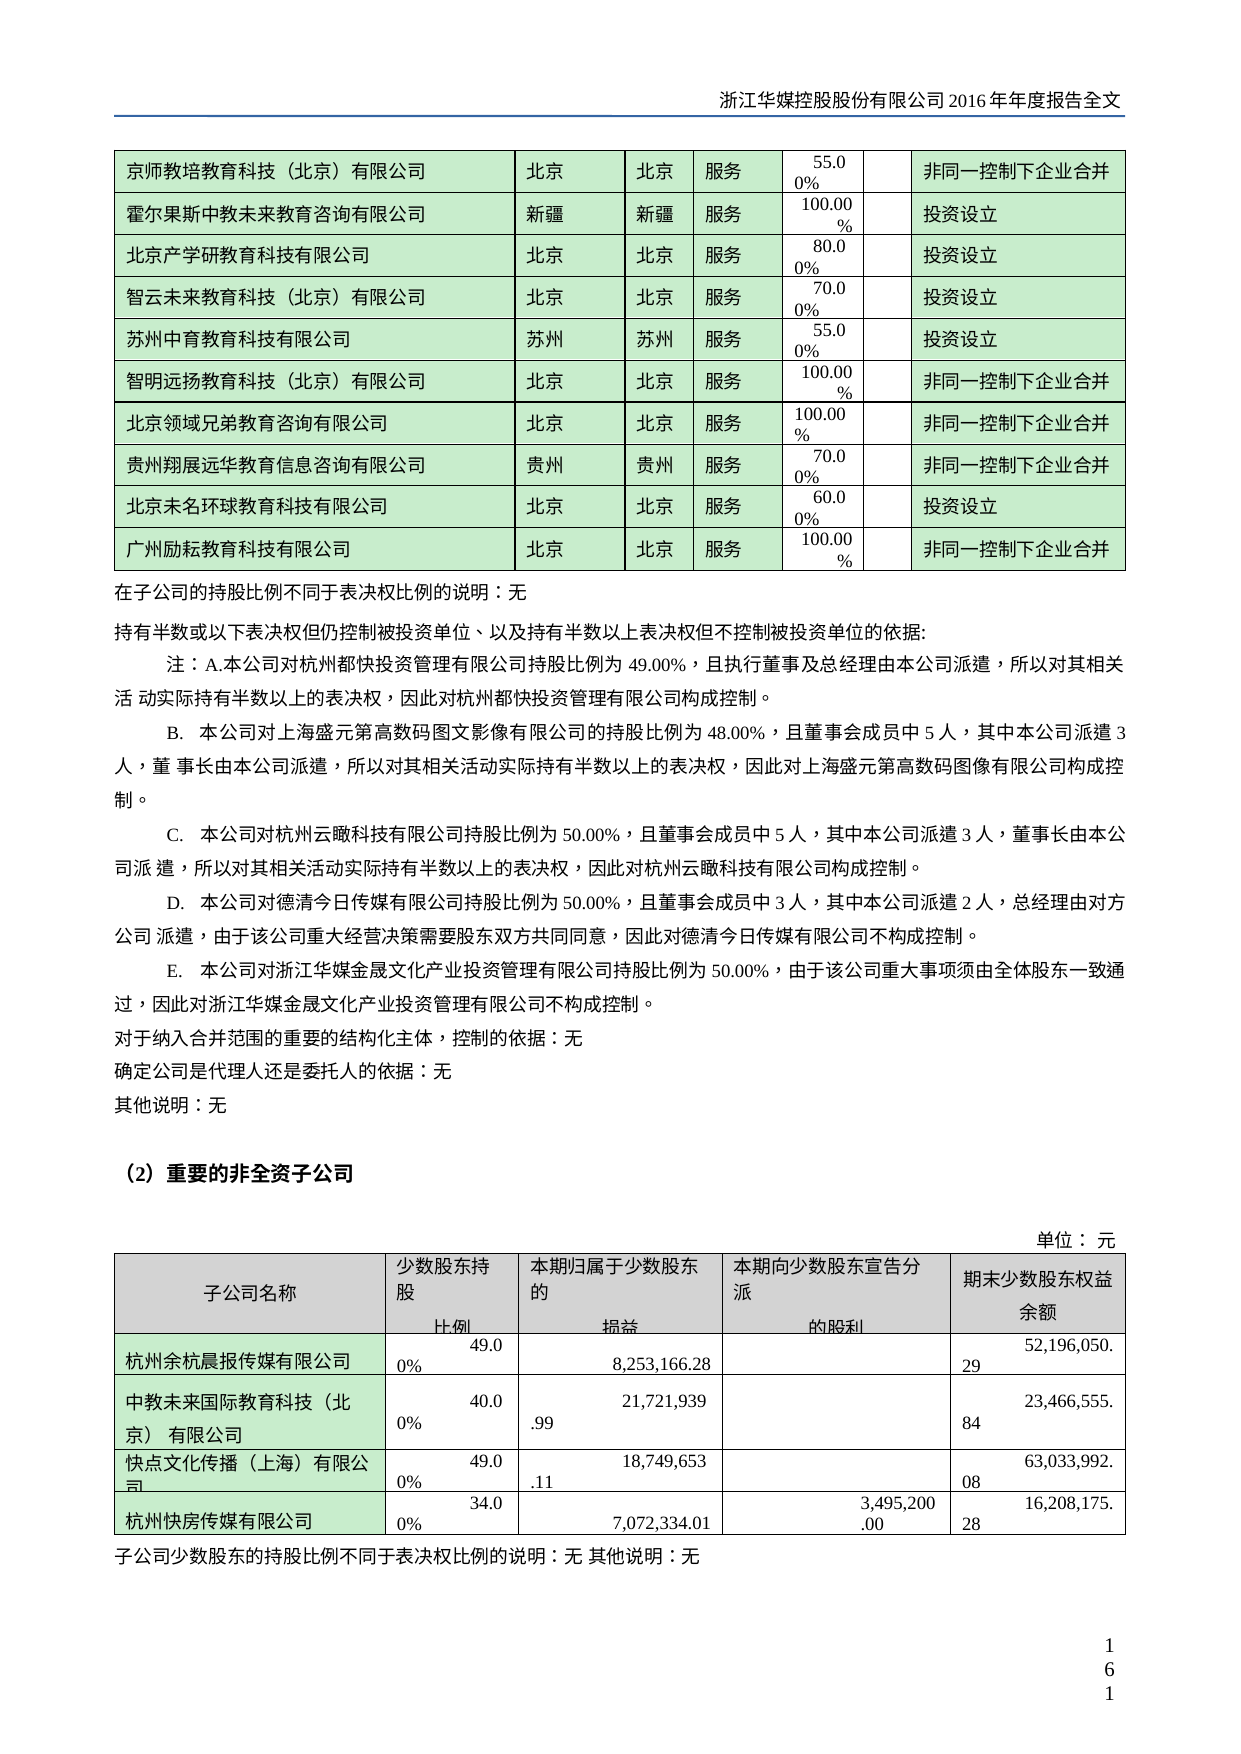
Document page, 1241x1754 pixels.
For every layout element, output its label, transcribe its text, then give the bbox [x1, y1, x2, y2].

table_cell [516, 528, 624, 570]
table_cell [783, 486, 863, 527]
list 本公司对浙江华媒金晟文化产业投资管理有限公司持股比例为50.00%，由于该公司重大事项须由全体股东一致通 过，因此对浙江华媒金晟文化产业投资管理有限公司不构成控制。 [114, 950, 1126, 1018]
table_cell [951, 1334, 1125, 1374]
list 本公司对杭州云瞰科技有限公司持股比例为50.00%，且董事会成员中5人，其中本公司派遣3人，董事长由本公司派 遣，所以对其相关活动实际持有半数以上的表决权，因此对杭州云瞰科技有限公司构成控制。 [114, 814, 1126, 883]
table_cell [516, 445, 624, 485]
list 本公司对上海盛元第高数码图文影像有限公司的持股比例为48.00%，且董事会成员中5人，其中本公司派遣3人，董 事长由本公司派遣，所以对其相关活动实际持有半数以上的表决权，因此对上海盛元第高数码图像有限公司构成控制。 [114, 712, 1126, 814]
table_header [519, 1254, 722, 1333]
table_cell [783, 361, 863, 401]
text 在子公司的持股比例不同于表决权比例的说明：无 [114, 579, 1126, 605]
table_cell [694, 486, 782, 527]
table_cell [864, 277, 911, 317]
text 单位： 元 [1036, 1227, 1126, 1253]
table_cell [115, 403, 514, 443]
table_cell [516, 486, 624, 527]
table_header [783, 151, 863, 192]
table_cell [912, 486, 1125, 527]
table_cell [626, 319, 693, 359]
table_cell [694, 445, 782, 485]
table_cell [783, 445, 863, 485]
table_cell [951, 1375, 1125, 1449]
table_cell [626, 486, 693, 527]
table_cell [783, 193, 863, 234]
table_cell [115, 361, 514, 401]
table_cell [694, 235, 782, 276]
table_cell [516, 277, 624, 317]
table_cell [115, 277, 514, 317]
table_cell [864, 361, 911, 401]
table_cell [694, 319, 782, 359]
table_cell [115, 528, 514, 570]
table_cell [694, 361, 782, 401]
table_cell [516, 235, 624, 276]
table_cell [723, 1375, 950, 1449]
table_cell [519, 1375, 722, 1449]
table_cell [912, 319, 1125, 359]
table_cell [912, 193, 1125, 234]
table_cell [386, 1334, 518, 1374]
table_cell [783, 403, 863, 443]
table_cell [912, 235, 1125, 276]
text 子公司少数股东的持股比例不同于表决权比例的说明：无 其他说明：无 [114, 1535, 1126, 1570]
text 持有半数或以下表决权但仍控制被投资单位、以及持有半数以上表决权但不控制被投资单位的依据: [114, 619, 1126, 645]
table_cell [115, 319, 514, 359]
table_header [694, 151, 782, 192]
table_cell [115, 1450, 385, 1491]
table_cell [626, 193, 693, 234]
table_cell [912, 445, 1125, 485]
text 其他说明：无 [114, 1086, 1126, 1120]
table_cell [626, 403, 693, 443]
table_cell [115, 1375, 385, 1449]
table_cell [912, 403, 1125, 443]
text 注：A.本公司对杭州都快投资管理有限公司持股比例为49.00%，且执行董事及总经理由本公司派遣，所以对其相关活 动实际持有半数以上的表决权，因此对杭州都快投资管理有限公司构成控制。 [114, 645, 1126, 712]
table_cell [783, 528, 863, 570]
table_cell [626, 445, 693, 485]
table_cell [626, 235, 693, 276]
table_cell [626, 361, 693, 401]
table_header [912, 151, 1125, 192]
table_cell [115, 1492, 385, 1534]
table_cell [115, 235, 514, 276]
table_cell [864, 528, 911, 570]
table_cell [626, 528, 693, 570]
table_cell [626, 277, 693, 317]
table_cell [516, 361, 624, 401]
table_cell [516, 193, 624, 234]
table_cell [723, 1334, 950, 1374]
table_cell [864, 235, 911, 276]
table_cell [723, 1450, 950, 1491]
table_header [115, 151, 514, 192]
text （2）重要的非全资子公司 [114, 1159, 1126, 1188]
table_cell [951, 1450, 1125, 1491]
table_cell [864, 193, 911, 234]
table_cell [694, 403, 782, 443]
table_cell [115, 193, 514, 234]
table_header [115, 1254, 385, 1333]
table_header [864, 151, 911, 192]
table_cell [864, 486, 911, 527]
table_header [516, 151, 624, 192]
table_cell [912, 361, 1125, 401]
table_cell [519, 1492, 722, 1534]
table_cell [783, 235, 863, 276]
text 确定公司是代理人还是委托人的依据：无 [114, 1052, 1126, 1086]
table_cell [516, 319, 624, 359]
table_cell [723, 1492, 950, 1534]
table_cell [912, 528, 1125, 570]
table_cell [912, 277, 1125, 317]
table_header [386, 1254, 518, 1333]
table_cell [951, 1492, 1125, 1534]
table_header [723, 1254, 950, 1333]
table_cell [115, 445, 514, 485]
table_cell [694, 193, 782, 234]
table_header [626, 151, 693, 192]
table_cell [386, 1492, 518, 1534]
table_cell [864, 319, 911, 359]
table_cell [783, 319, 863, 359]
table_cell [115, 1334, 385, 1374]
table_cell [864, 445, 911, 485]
list 本公司对德清今日传媒有限公司持股比例为50.00%，且董事会成员中3人，其中本公司派遣2人，总经理由对方公司 派遣，由于该公司重大经营决策需要股东双方共同同意，因此对德清今日传媒有限公司不构成控制。 [114, 883, 1126, 950]
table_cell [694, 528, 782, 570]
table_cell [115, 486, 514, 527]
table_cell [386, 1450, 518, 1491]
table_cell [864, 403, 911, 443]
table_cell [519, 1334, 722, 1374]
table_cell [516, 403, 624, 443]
text 对于纳入合并范围的重要的结构化主体，控制的依据：无 [114, 1018, 1126, 1052]
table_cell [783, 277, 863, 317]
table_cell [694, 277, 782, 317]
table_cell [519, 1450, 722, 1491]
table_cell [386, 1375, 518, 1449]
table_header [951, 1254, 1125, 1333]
